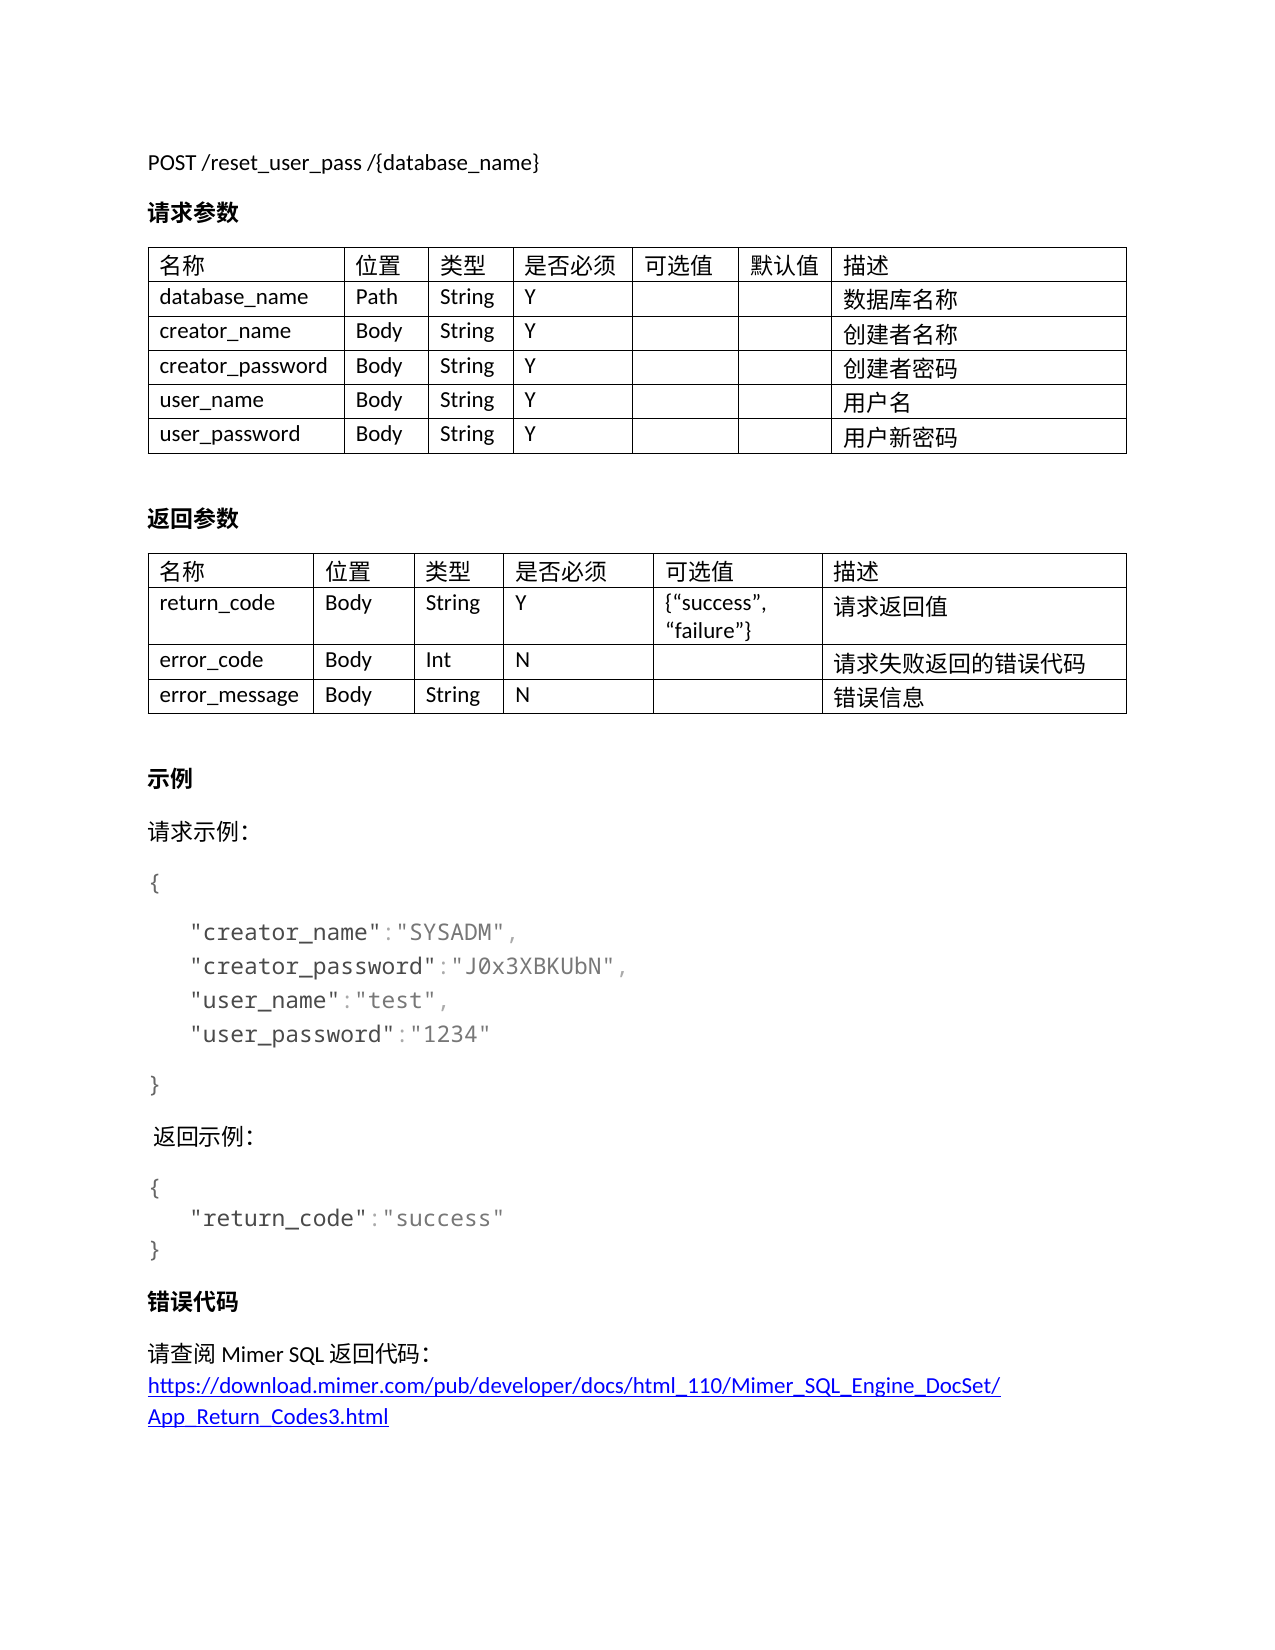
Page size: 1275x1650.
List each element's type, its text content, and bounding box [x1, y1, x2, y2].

table_cell Int [415, 645, 503, 679]
table_cell Path [345, 282, 428, 316]
table_cell 请求返回值 [823, 588, 1126, 644]
table_cell String [415, 588, 503, 644]
table_header 是否必须 [504, 554, 653, 587]
text POST /reset_user_pass /{database_name} [148, 148, 1127, 176]
table_header 名称 [149, 248, 344, 281]
text } [148, 1233, 1127, 1264]
text 请查阅Mimer SQL返回代码：https://download.mimer.com/pub/developer/docs/html_110/Mimer_SQL_Engine_DocSet/App_Return_Codes3.html [148, 1336, 1127, 1430]
table_header 类型 [429, 248, 513, 281]
table_cell 错误信息 [823, 680, 1126, 713]
table_cell 用户名 [832, 385, 1126, 418]
table_cell [654, 645, 822, 679]
table_cell 请求失败返回的错误代码 [823, 645, 1126, 679]
table_cell Body [345, 317, 428, 350]
table_cell database_name [149, 282, 344, 316]
table_cell Body [314, 680, 414, 713]
table_cell [633, 419, 738, 453]
table_cell creator_password [149, 351, 344, 384]
text { [148, 1171, 1127, 1202]
table_cell Body [345, 419, 428, 453]
table_cell [633, 282, 738, 316]
table_cell String [429, 419, 513, 453]
text "creator_name":"SYSADM", "creator_password":"J0x3XBKUbN", "user_name":"test", "user_password":"1234" [148, 916, 1127, 1049]
text } [148, 1068, 1127, 1099]
table_cell Y [514, 317, 632, 350]
text 返回参数 [148, 501, 1127, 534]
table_cell String [429, 282, 513, 316]
table_header 描述 [823, 554, 1126, 587]
table_cell return_code [149, 588, 313, 644]
table_cell error_message [149, 680, 313, 713]
table_header 默认值 [739, 248, 831, 281]
table_cell String [429, 317, 513, 350]
table_cell [654, 680, 822, 713]
table_cell Body [345, 385, 428, 418]
table_cell 创建者密码 [832, 351, 1126, 384]
table_cell Y [504, 588, 653, 644]
table_cell user_password [149, 419, 344, 453]
table_cell N [504, 645, 653, 679]
table_header 是否必须 [514, 248, 632, 281]
table_cell 用户新密码 [832, 419, 1126, 453]
table_header 类型 [415, 554, 503, 587]
table_header 可选值 [633, 248, 738, 281]
text 返回示例： [148, 1118, 1127, 1152]
table_cell [633, 317, 738, 350]
table_cell Body [345, 351, 428, 384]
table_cell creator_name [149, 317, 344, 350]
table_cell [633, 351, 738, 384]
table_cell error_code [149, 645, 313, 679]
table_header 位置 [314, 554, 414, 587]
table_cell Body [314, 588, 414, 644]
text 请求示例： [148, 813, 1127, 847]
table_cell Y [514, 282, 632, 316]
text { [148, 866, 1127, 897]
text 示例 [148, 761, 1127, 794]
table_cell [739, 419, 831, 453]
table_cell [739, 282, 831, 316]
table_cell [739, 385, 831, 418]
table_cell [739, 317, 831, 350]
table_cell Y [514, 385, 632, 418]
text 错误代码 [148, 1284, 1127, 1317]
table_cell N [504, 680, 653, 713]
table_cell Y [514, 351, 632, 384]
table_cell String [415, 680, 503, 713]
table_cell 创建者名称 [832, 317, 1126, 350]
table_cell 数据库名称 [832, 282, 1126, 316]
table_cell String [429, 351, 513, 384]
table_cell {“success”, “failure”} [654, 588, 822, 644]
text "return_code":"success" [148, 1202, 1127, 1233]
table_header 可选值 [654, 554, 822, 587]
table_cell Body [314, 645, 414, 679]
table_header 描述 [832, 248, 1126, 281]
table_cell [739, 351, 831, 384]
text 请求参数 [148, 194, 1127, 228]
table_cell String [429, 385, 513, 418]
table_header 位置 [345, 248, 428, 281]
table_cell Y [514, 419, 632, 453]
table_header 名称 [149, 554, 313, 587]
table_cell user_name [149, 385, 344, 418]
table_cell [633, 385, 738, 418]
